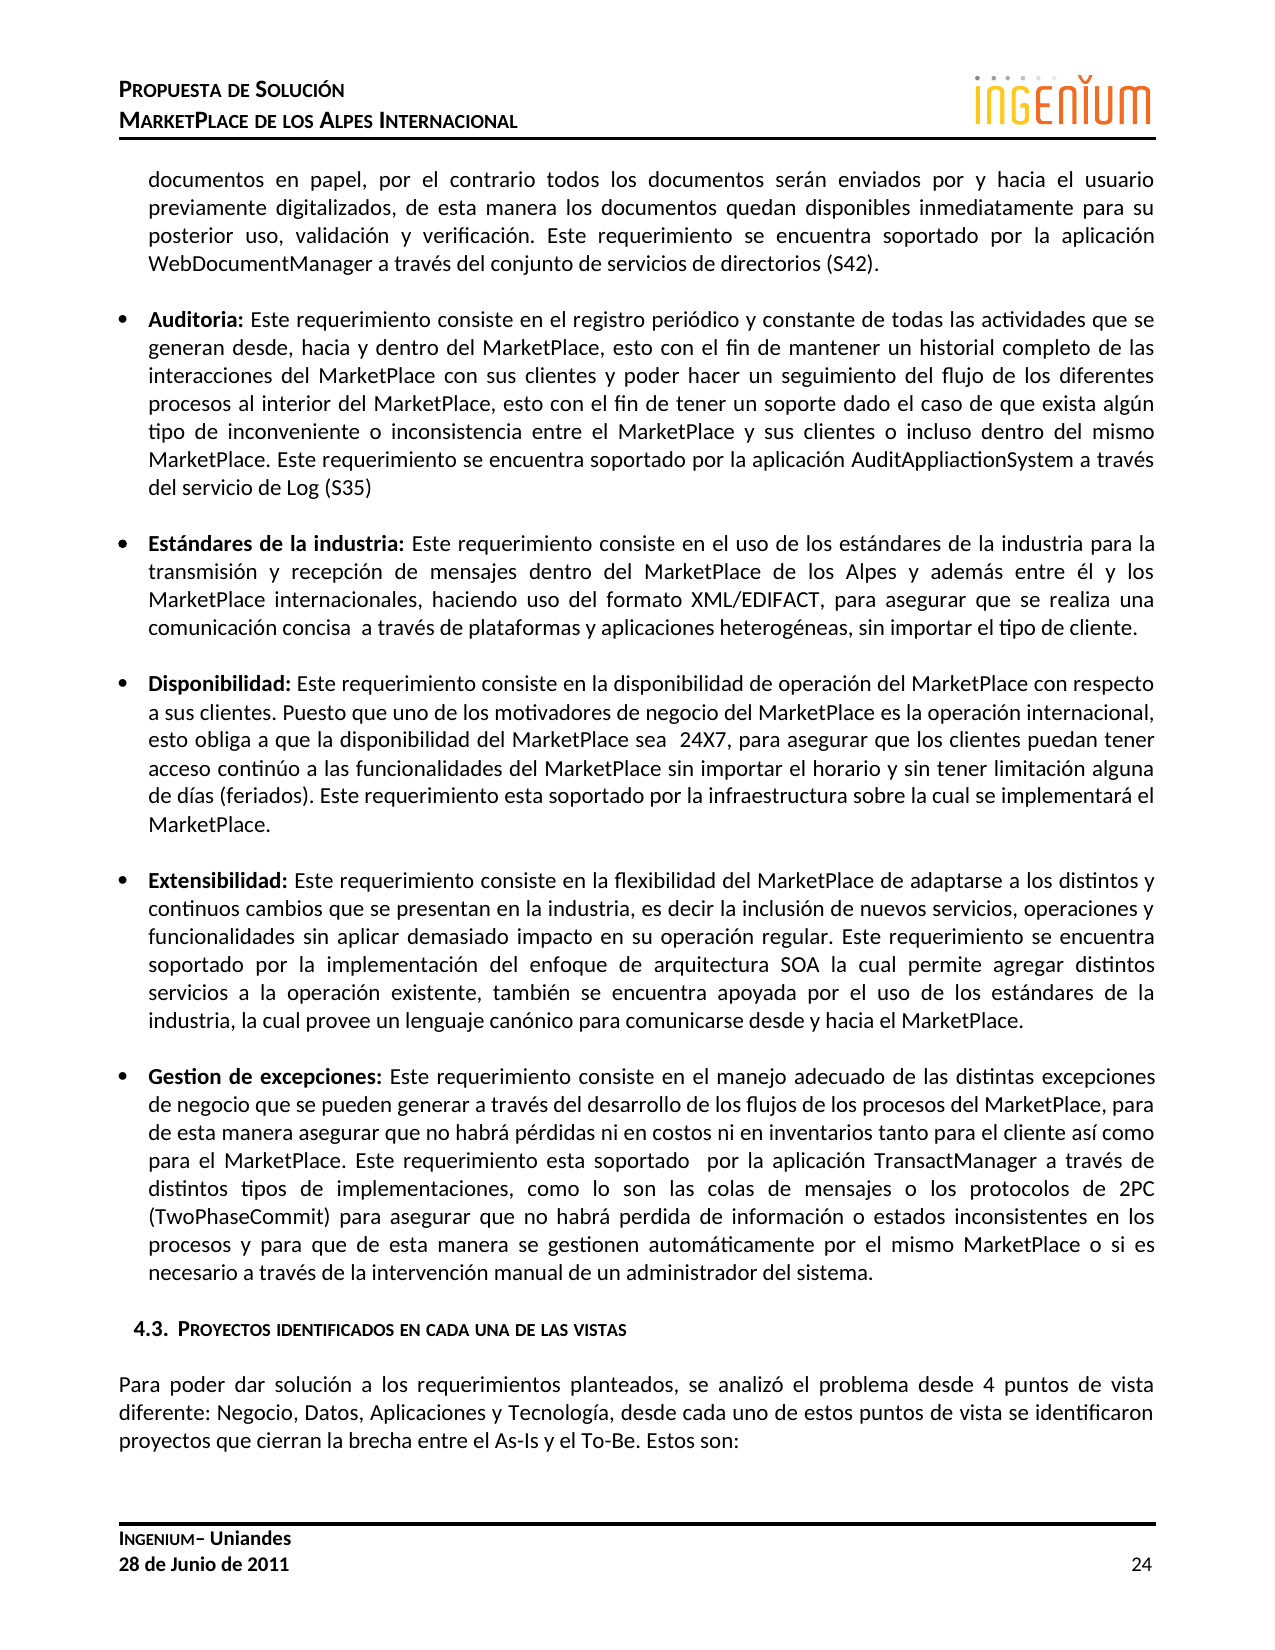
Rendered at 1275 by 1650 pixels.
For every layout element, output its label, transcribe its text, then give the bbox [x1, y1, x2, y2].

list Disponibilidad: Este requerimiento consiste en la disponibilidad de operación del MarketPlace con respecto a sus clientes. Puesto que uno de los motivadores de negocio del MarketPlace es la operación internacional, esto obliga a que la disponibilidad del MarketPlace sea 24X7, para asegurar que los clientes puedan tener acceso continúo a las funcionalidades del MarketPlace sin importar el horario y sin tener limitación alguna de días (feriados). Este requerimiento esta soportado por la infraestructura sobre la cual se implementará el MarketPlace. [118, 669, 1156, 838]
list Gestion de excepciones: Este requerimiento consiste en el manejo adecuado de las distintas excepciones de negocio que se pueden generar a través del desarrollo de los flujos de los procesos del MarketPlace, para de esta manera asegurar que no habrá pérdidas ni en costos ni en inventarios tanto para el cliente así como para el MarketPlace. Este requerimiento esta soportado por la aplicación TransactManager a través de distintos tipos de implementaciones, como lo son las colas de mensajes o los protocolos de 2PC (TwoPhaseCommit) para asegurar que no habrá perdida de información o estados inconsistentes en los procesos y para que de esta manera se gestionen automáticamente por el mismo MarketPlace o si es necesario a través de la intervención manual de un administrador del sistema. [118, 1062, 1156, 1286]
list Auditoria: Este requerimiento consiste en el registro periódico y constante de todas las actividades que se generan desde, hacia y dentro del MarketPlace, esto con el fin de mantener un historial completo de las interacciones del MarketPlace con sus clientes y poder hacer un seguimiento del flujo de los diferentes procesos al interior del MarketPlace, esto con el fin de tener un soporte dado el caso de que exista algún tipo de inconveniente o inconsistencia entre el MarketPlace y sus clientes o incluso dentro del mismo MarketPlace. Este requerimiento se encuentra soportado por la aplicación AuditAppliactionSystem a través del servicio de Log (S35) [118, 305, 1156, 501]
list Proyectos identificados en cada una de las vistas [133, 1314, 1156, 1342]
list Estándares de la industria: Este requerimiento consiste en el uso de los estándares de la industria para la transmisión y recepción de mensajes dentro del MarketPlace de los Alpes y además entre él y los MarketPlace internacionales, haciendo uso del formato XML/EDIFACT, para asegurar que se realiza una comunicación concisa a través de plataformas y aplicaciones heterogéneas, sin importar el tipo de cliente. [118, 529, 1156, 642]
list Extensibilidad: Este requerimiento consiste en la flexibilidad del MarketPlace de adaptarse a los distintos y continuos cambios que se presentan en la industria, es decir la inclusión de nuevos servicios, operaciones y funcionalidades sin aplicar demasiado impacto en su operación regular. Este requerimiento se encuentra soportado por la implementación del enfoque de arquitectura SOA la cual permite agregar distintos servicios a la operación existente, también se encuentra apoyada por el uso de los estándares de la industria, la cual provee un lenguaje canónico para comunicarse desde y hacia el MarketPlace. [118, 866, 1156, 1034]
picture [975, 75, 1157, 136]
text Para poder dar solución a los requerimientos planteados, se analizó el problema desde 4 puntos de vista diferente: Negocio, Datos, Aplicaciones y Tecnología, desde cada uno de estos puntos de vista se identificaron proyectos que cierran la brecha entre el As-Is y el To-Be. Estos son: [118, 1370, 1156, 1454]
